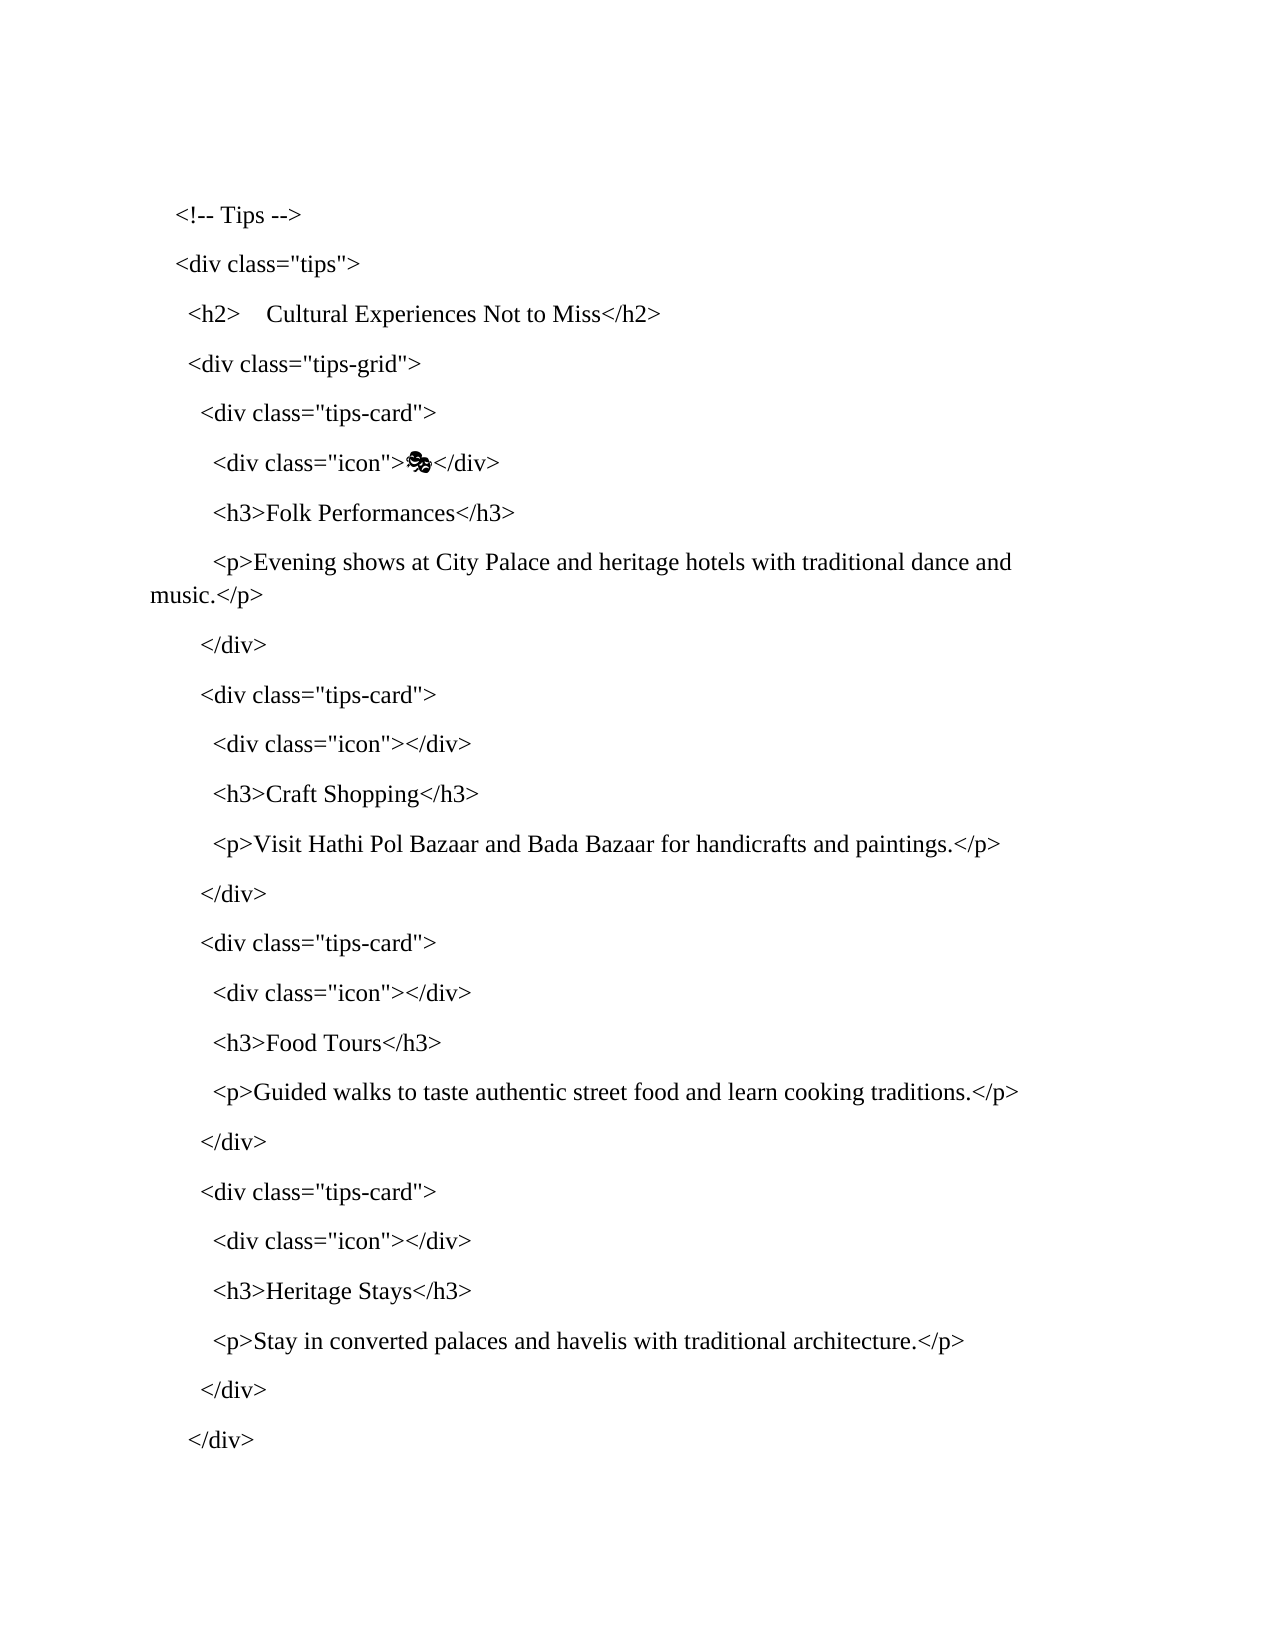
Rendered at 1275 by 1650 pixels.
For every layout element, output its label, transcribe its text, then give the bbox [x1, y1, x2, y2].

text </div> [150, 1127, 1125, 1156]
text </div> [150, 1376, 1125, 1404]
text <div class="tips"> [150, 249, 1125, 278]
text <p>Stay in converted palaces and havelis with traditional architecture.</p> [150, 1326, 1125, 1354]
text <div class="tips-card"> [150, 680, 1125, 709]
text <div class="tips-card"> [150, 398, 1125, 427]
text <div class="tips-card"> [150, 928, 1125, 957]
text <div class="tips-card"> [150, 1177, 1125, 1206]
text <h3>Food Tours</h3> [150, 1028, 1125, 1056]
text <p>Guided walks to taste authentic street food and learn cooking traditions.</p> [150, 1077, 1125, 1106]
text <div class="icon">🛍️</div> [150, 729, 1125, 758]
text <h3>Folk Performances</h3> [150, 498, 1125, 527]
text <!-- Tips --> [150, 200, 1125, 228]
text </div> [150, 630, 1125, 659]
text <h3>Heritage Stays</h3> [150, 1276, 1125, 1305]
text <h3>Craft Shopping</h3> [150, 779, 1125, 808]
text <div class="icon">🎭</div> [150, 448, 1125, 477]
text <h2>🎯 Cultural Experiences Not to Miss</h2> [150, 299, 1125, 328]
text </div> [150, 1425, 1125, 1454]
text <div class="icon">🍽️</div> [150, 978, 1125, 1007]
text <div class="icon">🏛️</div> [150, 1226, 1125, 1255]
text </div> [150, 879, 1125, 907]
text <p>Visit Hathi Pol Bazaar and Bada Bazaar for handicrafts and paintings.</p> [150, 829, 1125, 858]
text <p>Evening shows at City Palace and heritage hotels with traditional dance and music.</p> [150, 547, 1125, 609]
text <div class="tips-grid"> [150, 349, 1125, 377]
